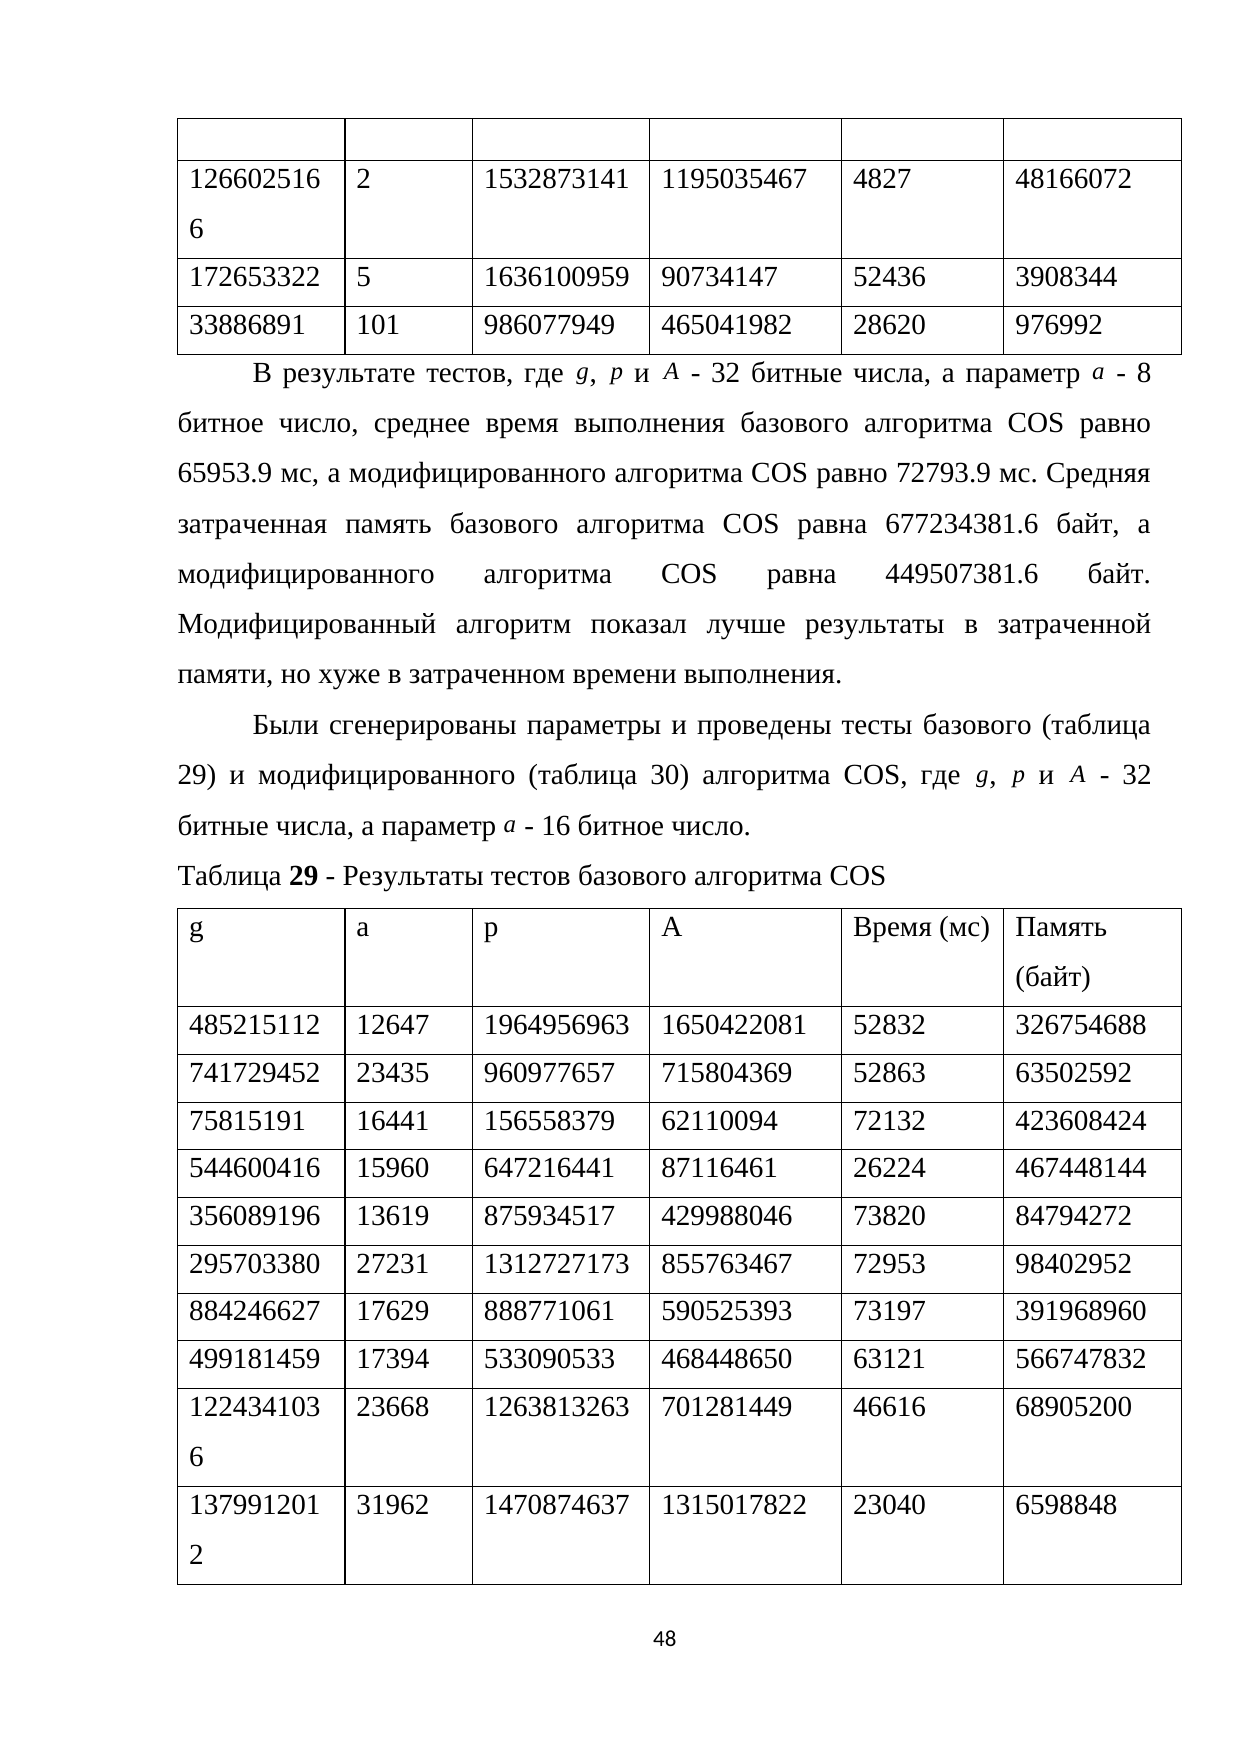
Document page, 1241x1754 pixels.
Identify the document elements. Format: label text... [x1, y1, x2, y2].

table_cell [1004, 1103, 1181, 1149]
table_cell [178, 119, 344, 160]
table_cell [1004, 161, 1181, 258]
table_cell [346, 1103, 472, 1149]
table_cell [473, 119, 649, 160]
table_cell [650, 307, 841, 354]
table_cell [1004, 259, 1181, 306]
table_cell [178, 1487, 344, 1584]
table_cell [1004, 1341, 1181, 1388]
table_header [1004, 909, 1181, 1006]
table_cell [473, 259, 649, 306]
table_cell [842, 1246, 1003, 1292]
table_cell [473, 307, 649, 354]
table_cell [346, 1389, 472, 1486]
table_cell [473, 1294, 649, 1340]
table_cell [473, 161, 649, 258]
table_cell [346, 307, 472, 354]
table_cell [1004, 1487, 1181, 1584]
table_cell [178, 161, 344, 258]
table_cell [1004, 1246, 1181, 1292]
text Были сгенерированы параметры и проведены тесты базового (таблица 29) и модифицированного (таблица 30) алгоритма COS, где , и - 32 битные числа, а параметр - 16 битное число. [177, 707, 1152, 841]
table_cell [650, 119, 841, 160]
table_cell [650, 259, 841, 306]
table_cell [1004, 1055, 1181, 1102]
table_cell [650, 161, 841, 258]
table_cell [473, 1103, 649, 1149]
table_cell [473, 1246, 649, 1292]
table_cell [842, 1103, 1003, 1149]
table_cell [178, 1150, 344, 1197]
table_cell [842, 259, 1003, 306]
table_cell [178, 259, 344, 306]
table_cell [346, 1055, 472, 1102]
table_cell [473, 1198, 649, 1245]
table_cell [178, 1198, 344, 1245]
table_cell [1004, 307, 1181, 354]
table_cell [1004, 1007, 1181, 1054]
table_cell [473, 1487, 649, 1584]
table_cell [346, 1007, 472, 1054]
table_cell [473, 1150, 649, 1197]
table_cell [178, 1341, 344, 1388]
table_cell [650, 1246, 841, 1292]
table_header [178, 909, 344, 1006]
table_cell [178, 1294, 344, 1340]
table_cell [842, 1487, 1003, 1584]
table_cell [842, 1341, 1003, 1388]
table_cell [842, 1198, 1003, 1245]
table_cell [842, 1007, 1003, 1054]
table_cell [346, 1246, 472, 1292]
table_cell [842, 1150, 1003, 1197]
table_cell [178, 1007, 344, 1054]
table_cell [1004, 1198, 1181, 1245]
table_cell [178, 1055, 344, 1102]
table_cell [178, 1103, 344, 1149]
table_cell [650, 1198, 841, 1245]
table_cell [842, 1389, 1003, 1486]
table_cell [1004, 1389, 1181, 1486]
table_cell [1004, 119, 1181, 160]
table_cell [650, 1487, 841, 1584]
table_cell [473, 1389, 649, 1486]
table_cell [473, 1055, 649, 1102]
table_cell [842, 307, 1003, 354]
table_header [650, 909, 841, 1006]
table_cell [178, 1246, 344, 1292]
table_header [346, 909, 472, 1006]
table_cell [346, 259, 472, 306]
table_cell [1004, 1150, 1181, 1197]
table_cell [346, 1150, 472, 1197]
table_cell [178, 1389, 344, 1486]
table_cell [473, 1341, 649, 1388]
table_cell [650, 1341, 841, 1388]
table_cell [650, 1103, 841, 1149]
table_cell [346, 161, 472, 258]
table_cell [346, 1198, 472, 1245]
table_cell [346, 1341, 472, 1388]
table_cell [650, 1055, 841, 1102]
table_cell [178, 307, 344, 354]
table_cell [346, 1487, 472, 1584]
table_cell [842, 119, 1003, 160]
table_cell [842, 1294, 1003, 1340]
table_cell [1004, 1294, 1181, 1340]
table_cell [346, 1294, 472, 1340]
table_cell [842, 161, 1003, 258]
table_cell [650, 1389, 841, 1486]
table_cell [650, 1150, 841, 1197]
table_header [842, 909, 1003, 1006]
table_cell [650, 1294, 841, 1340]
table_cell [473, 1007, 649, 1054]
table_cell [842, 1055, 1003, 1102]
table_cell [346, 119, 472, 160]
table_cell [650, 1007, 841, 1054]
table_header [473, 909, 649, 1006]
text Таблица 29 - Результаты тестов базового алгоритма COS [177, 858, 1152, 891]
text В результате тестов, где , и - 32 битные числа, а параметр - 8 битное число, среднее время выполнения базового алгоритма COS равно 65953.9 мс, а модифицированного алгоритма COS равно 72793.9 мс. Средняя затраченная память базового алгоритма COS равна 677234381.6 байт, а модифицированного алгоритма COS равна 449507381.6 байт. Модифицированный алгоритм показал лучше результаты в затраченной памяти, но хуже в затраченном времени выполнения. [177, 355, 1152, 690]
